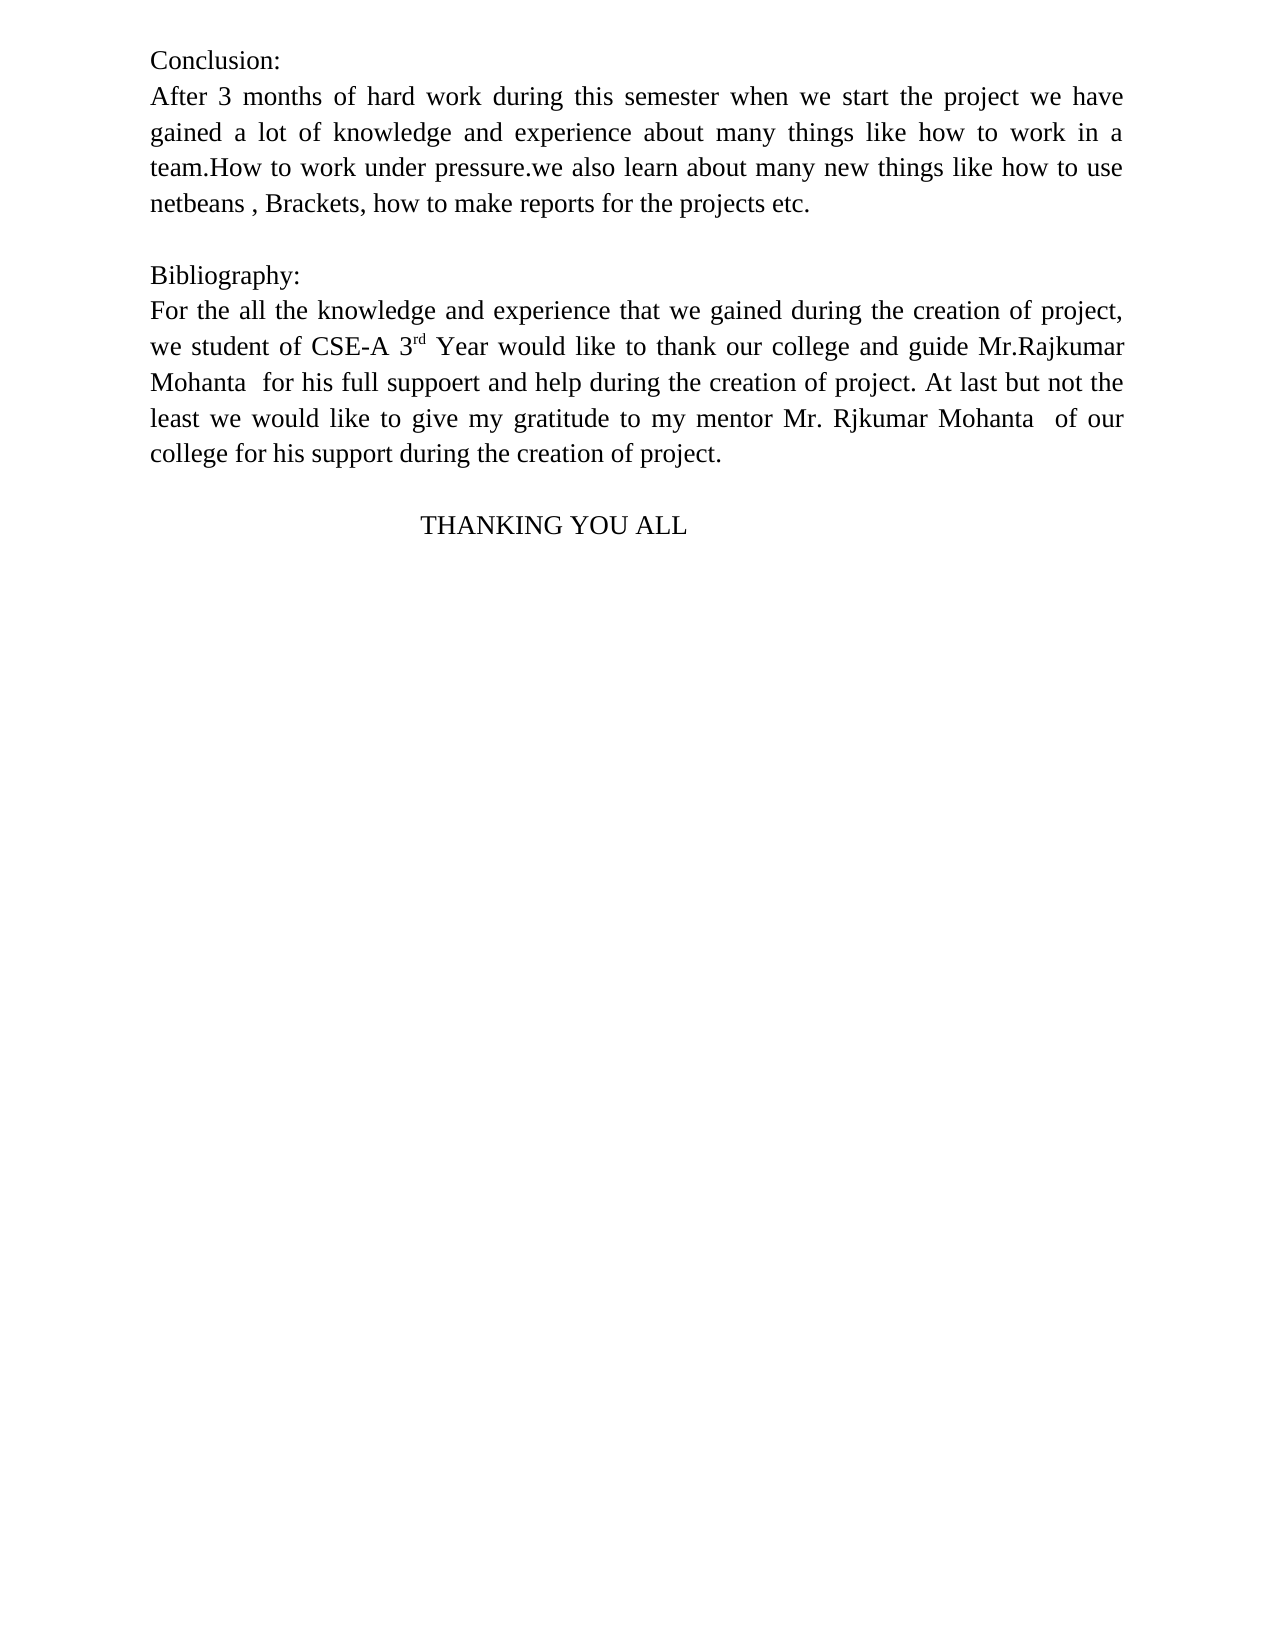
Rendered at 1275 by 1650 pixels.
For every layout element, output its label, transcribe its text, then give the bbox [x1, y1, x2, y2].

text THANKING YOU ALL [150, 509, 1125, 540]
text After 3 months of hard work during this semester when we start the project we have gained a lot of knowledge and experience about many things like how to work in a team.How to work under pressure.we also learn about many new things like how to use netbeans , Brackets, how to make reports for the projects etc. [150, 80, 1125, 218]
text Bibliography: [150, 259, 1125, 290]
text Conclusion: [150, 44, 1125, 76]
text For the all the knowledge and experience that we gained during the creation of project, we student of CSE-A 3rd Year would like to thank our college and guide Mr.Rajkumar Mohanta for his full suppoert and help during the creation of project. At last but not the least we would like to give my gratitude to my mentor Mr. Rjkumar Mohanta of our college for his support during the creation of project. [150, 294, 1125, 468]
